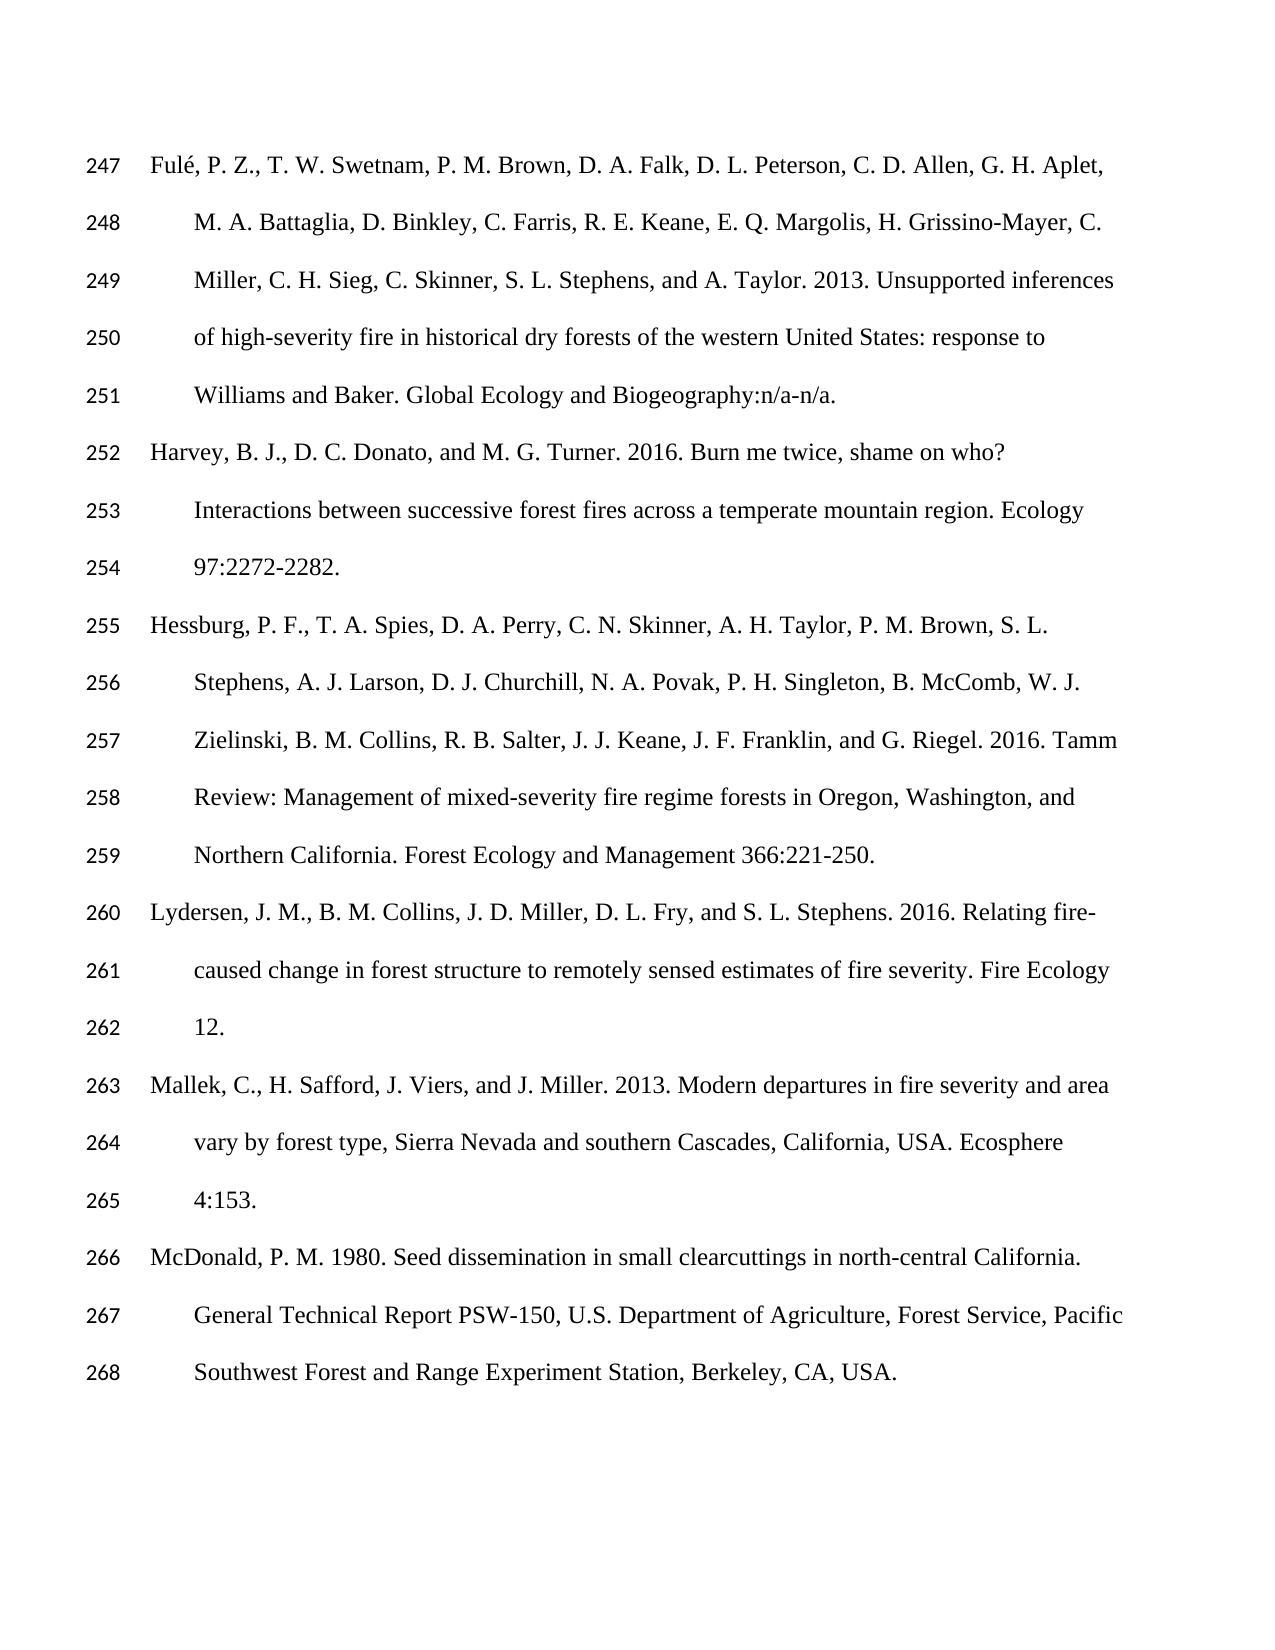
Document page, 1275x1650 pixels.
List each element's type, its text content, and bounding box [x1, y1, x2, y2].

text McDonald, P. M. 1980. Seed dissemination in small clearcuttings in north-central California. General Technical Report PSW-150, U.S. Department of Agriculture, Forest Service, Pacific Southwest Forest and Range Experiment Station, Berkeley, CA, USA. [150, 1242, 1125, 1386]
text Lydersen, J. M., B. M. Collins, J. D. Miller, D. L. Fry, and S. L. Stephens. 2016. Relating fire-caused change in forest structure to remotely sensed estimates of fire severity. Fire Ecology 12. [150, 897, 1125, 1041]
text Fulé, P. Z., T. W. Swetnam, P. M. Brown, D. A. Falk, D. L. Peterson, C. D. Allen, G. H. Aplet, M. A. Battaglia, D. Binkley, C. Farris, R. E. Keane, E. Q. Margolis, H. Grissino-Mayer, C. Miller, C. H. Sieg, C. Skinner, S. L. Stephens, and A. Taylor. 2013. Unsupported inferences of high-severity fire in historical dry forests of the western United States: response to Williams and Baker. Global Ecology and Biogeography:n/a-n/a. [150, 150, 1125, 409]
text Hessburg, P. F., T. A. Spies, D. A. Perry, C. N. Skinner, A. H. Taylor, P. M. Brown, S. L. Stephens, A. J. Larson, D. J. Churchill, N. A. Povak, P. H. Singleton, B. McComb, W. J. Zielinski, B. M. Collins, R. B. Salter, J. J. Keane, J. F. Franklin, and G. Riegel. 2016. Tamm Review: Management of mixed-severity fire regime forests in Oregon, Washington, and Northern California. Forest Ecology and Management 366:221-250. [150, 610, 1125, 869]
text Harvey, B. J., D. C. Donato, and M. G. Turner. 2016. Burn me twice, shame on who? Interactions between successive forest fires across a temperate mountain region. Ecology 97:2272-2282. [150, 437, 1125, 581]
text Mallek, C., H. Safford, J. Viers, and J. Miller. 2013. Modern departures in fire severity and area vary by forest type, Sierra Nevada and southern Cascades, California, USA. Ecosphere 4:153. [150, 1070, 1125, 1214]
